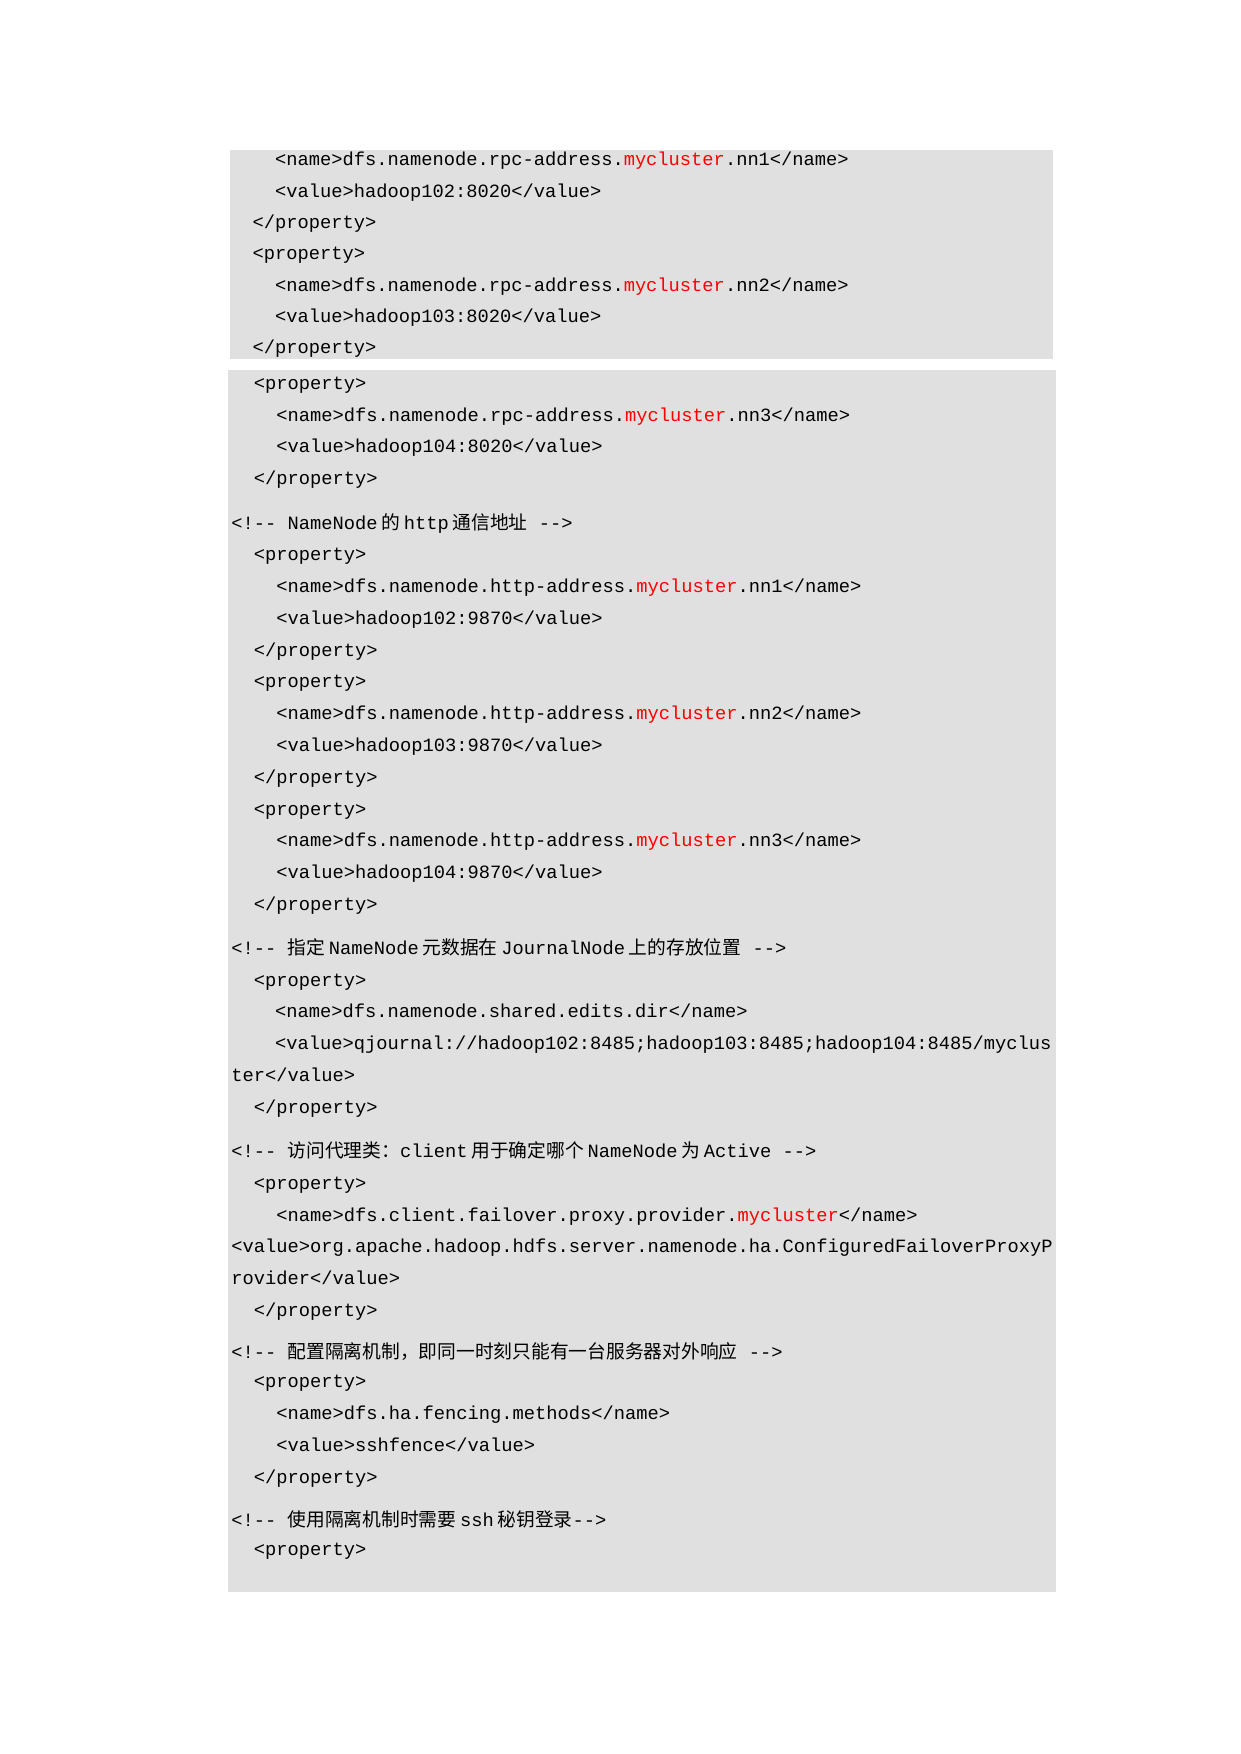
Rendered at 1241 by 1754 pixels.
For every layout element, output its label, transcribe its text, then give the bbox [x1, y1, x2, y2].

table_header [228, 370, 1056, 1592]
text <property> [230, 244, 1053, 265]
text <value>hadoop102:8020</value> [230, 181, 1053, 203]
text <name>dfs.namenode.rpc-address.mycluster.nn2</name> [230, 275, 1053, 297]
text </property> [230, 338, 1053, 359]
text </property> [230, 213, 1053, 234]
text <value>hadoop103:8020</value> [230, 307, 1053, 328]
text <name>dfs.namenode.rpc-address.mycluster.nn1</name> [230, 150, 1053, 171]
